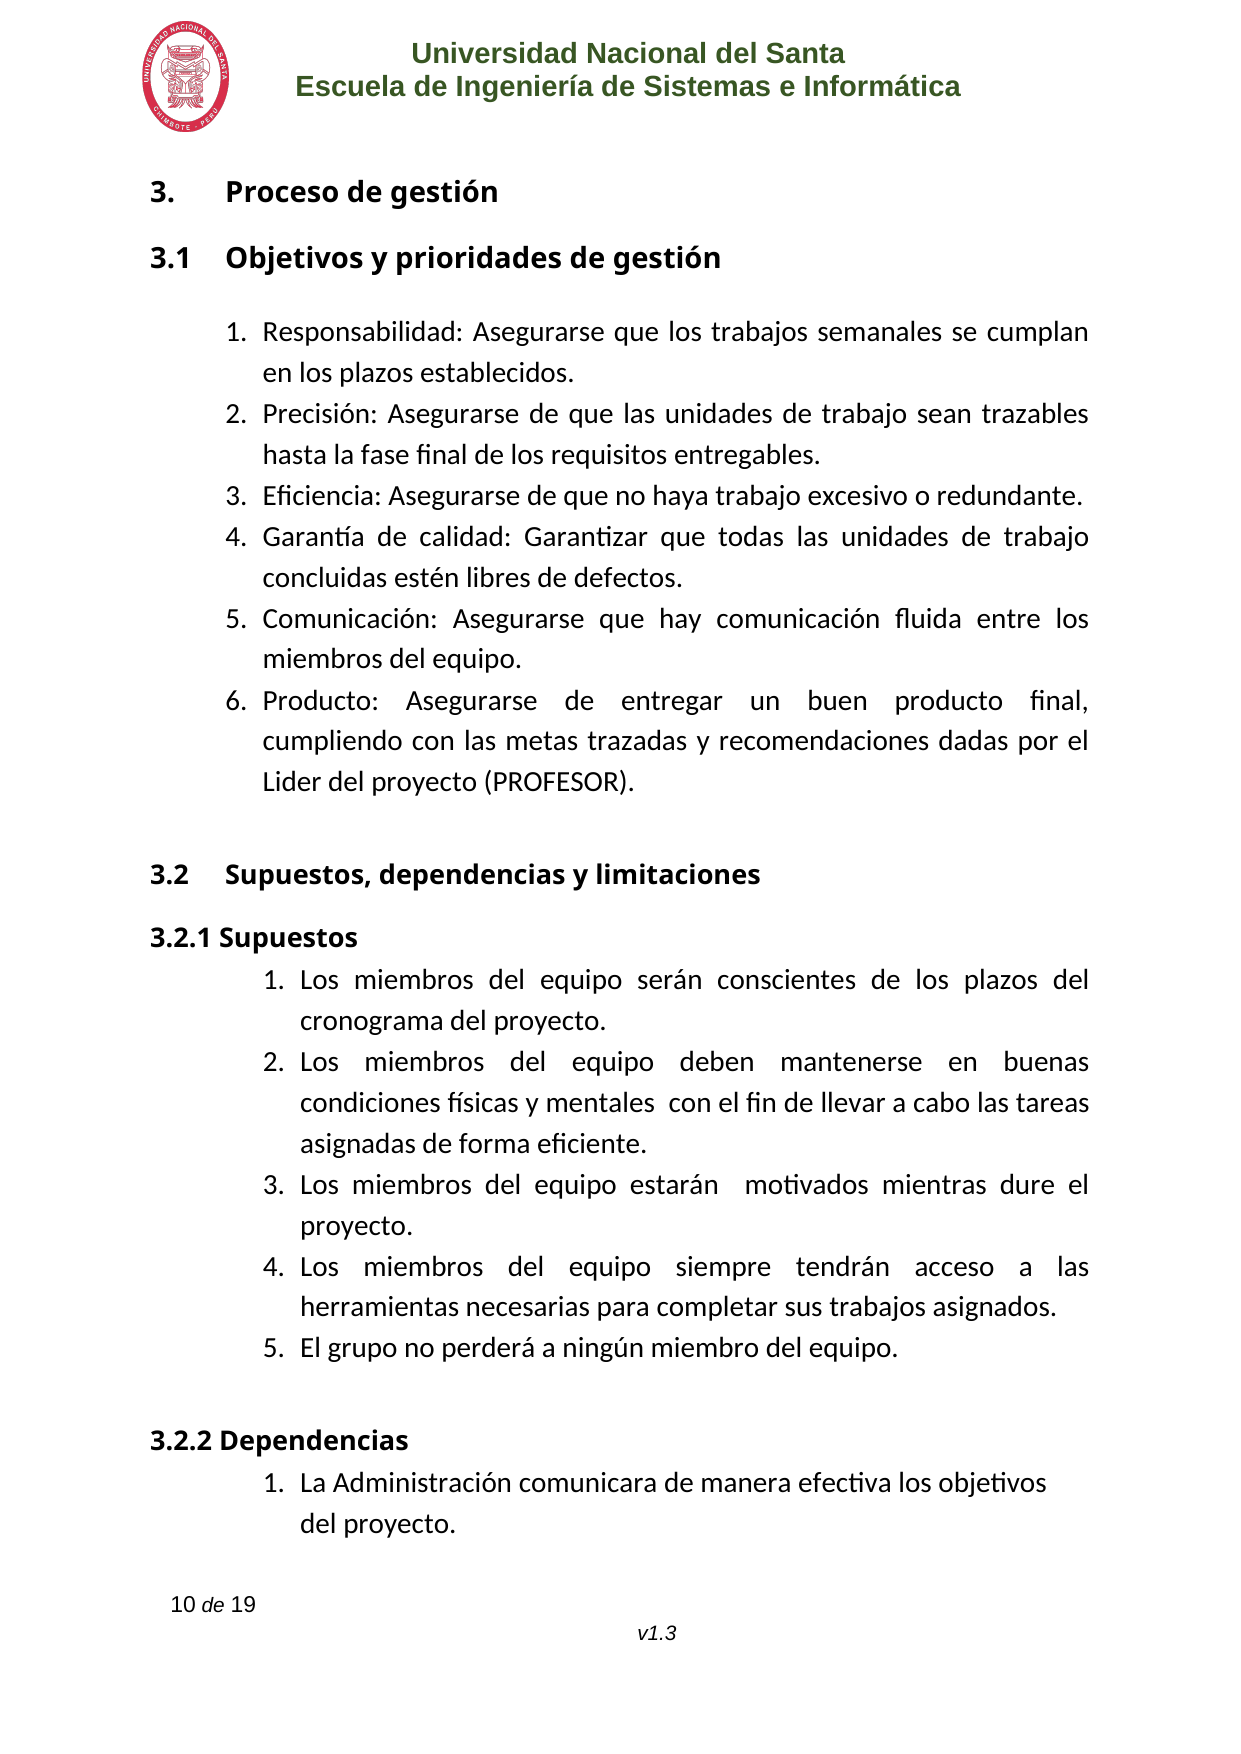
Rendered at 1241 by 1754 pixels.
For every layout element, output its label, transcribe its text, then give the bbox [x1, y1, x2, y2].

list El grupo no perderá a ningún miembro del equipo. [263, 1329, 1090, 1365]
list Eficiencia: Asegurarse de que no haya trabajo excesivo o redundante. [225, 477, 1090, 512]
subtitle 3.1 Objetivos y prioridades de gestión [150, 237, 1090, 277]
list Precisión: Asegurarse de que las unidades de trabajo sean trazables hasta la fase final de los requisitos entregables. [225, 395, 1090, 472]
list Comunicación: Asegurarse que hay comunicación fluida entre los miembros del equipo. [225, 600, 1090, 676]
list Responsabilidad: Asegurarse que los trabajos semanales se cumplan en los plazos establecidos. [225, 313, 1090, 390]
subtitle 3. Proceso de gestión [150, 171, 1090, 211]
list Producto: Asegurarse de entregar un buen producto final, cumpliendo con las metas trazadas y recomendaciones dadas por el Lider del proyecto (PROFESOR). [225, 682, 1090, 799]
list Los miembros del equipo siempre tendrán acceso a las herramientas necesarias para completar sus trabajos asignados. [263, 1248, 1090, 1324]
list Los miembros del equipo estarán motivados mientras dure el proyecto. [263, 1166, 1090, 1242]
list La Administración comunicara de manera efectiva los objetivos del proyecto. [263, 1464, 1090, 1541]
list Los miembros del equipo serán conscientes de los plazos del cronograma del proyecto. [263, 961, 1090, 1038]
subtitle 3.2 Supuestos, dependencias y limitaciones [150, 855, 1090, 892]
picture [142, 21, 230, 132]
list Los miembros del equipo deben mantenerse en buenas condiciones físicas y mentales con el fin de llevar a cabo las tareas asignadas de forma eficiente. [263, 1043, 1090, 1160]
subtitle 3.2.2 Dependencias [150, 1422, 1090, 1459]
list Garantía de calidad: Garantizar que todas las unidades de trabajo concluidas estén libres de defectos. [225, 518, 1090, 594]
subtitle 3.2.1 Supuestos [150, 919, 1090, 956]
